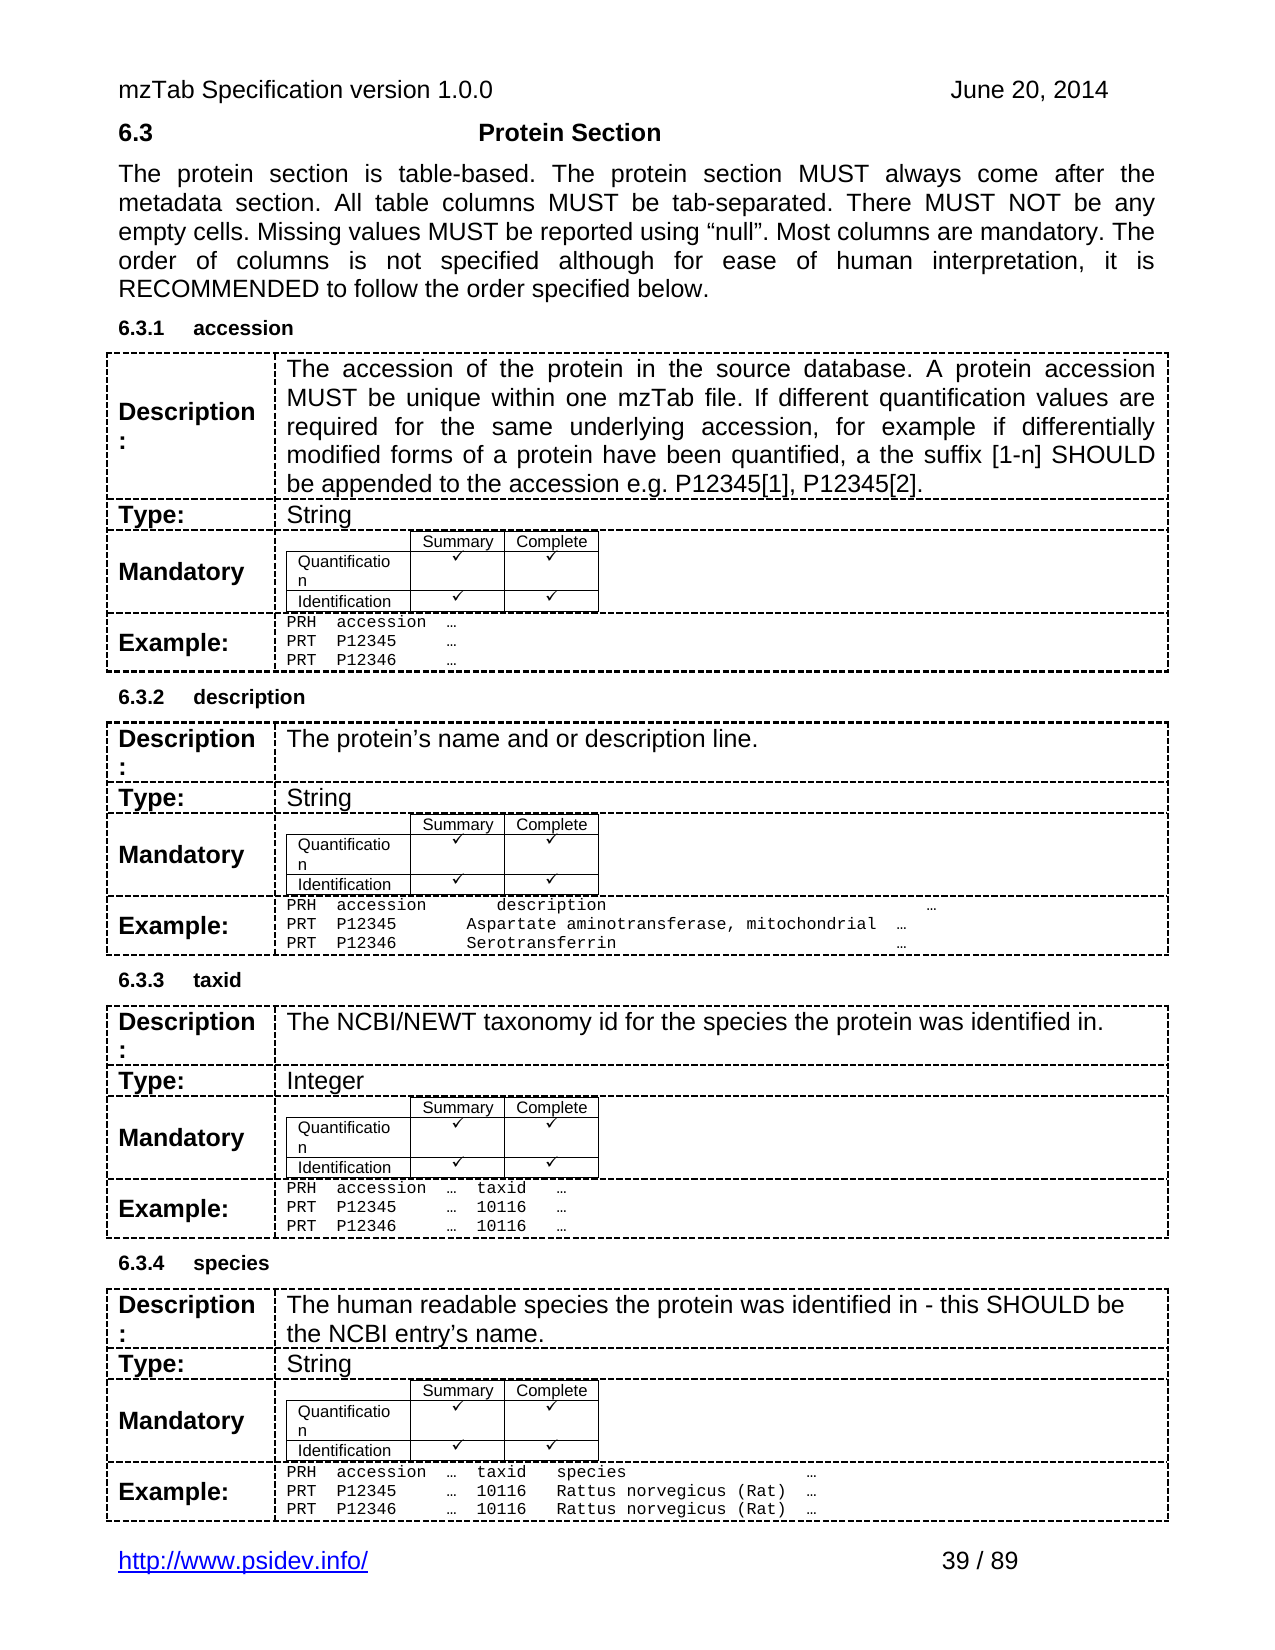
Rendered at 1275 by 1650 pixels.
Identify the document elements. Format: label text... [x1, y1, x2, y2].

table_cell String [275, 1347, 1168, 1378]
table_cell Type: [107, 498, 275, 529]
table_cell [275, 1095, 410, 1178]
table_cell [411, 532, 504, 551]
text The protein section is table-based. The protein section MUST always come after the metadata section. All table columns MUST be tab-separated. There MUST NOT be any empty cells. Missing values MUST be reported using “null”. Most columns are mandatory. The order of columns is not specified although for ease of human interpretation, it is RECOMMENDED to follow the order specified below. [118, 159, 1157, 303]
table_cell PRH accession … PRT P12345 … PRT P12346 … [275, 612, 1168, 670]
table_cell String [275, 781, 1168, 812]
table_cell PRH accession … taxid species … PRT P12345 … 10116 Rattus norvegicus (Rat) … PRT P12346 … 10116 Rattus norvegicus (Rat) … [275, 1461, 1168, 1520]
table_cell [505, 835, 598, 874]
table_header The human readable species the protein was identified in - this SHOULD be the NCBI entry’s name. [275, 1288, 1168, 1347]
table_cell Mandatory [107, 812, 275, 895]
table_header Description: [107, 1288, 275, 1347]
table_cell [505, 875, 598, 894]
table_cell [411, 591, 504, 611]
table_cell [505, 532, 598, 551]
table_cell Type: [107, 781, 275, 812]
table_cell Type: [107, 1347, 275, 1378]
table_cell [505, 1158, 598, 1177]
table_cell [411, 1381, 504, 1400]
table_cell Mandatory [107, 1095, 275, 1178]
subtitle taxid [118, 968, 1157, 992]
subtitle accession [118, 316, 1157, 339]
table_cell Integer [275, 1064, 1168, 1095]
table_cell Mandatory [107, 1378, 275, 1461]
table_cell [411, 552, 504, 590]
table_cell [411, 815, 504, 834]
table_cell [411, 1401, 504, 1440]
table_cell PRH accession description … PRT P12345 Aspartate aminotransferase, mitochondrial … PRT P12346 Serotransferrin … [275, 895, 1168, 953]
table_header The accession of the protein in the source database. A protein accession MUST be unique within one mzTab file. If different quantification values are required for the same underlying accession, for example if differentially modified forms of a protein have been quantified, a the suffix [1-n] SHOULD be appended to the accession e.g. P12345[1], P12345[2]. [275, 352, 1168, 498]
table_header The NCBI/NEWT taxonomy id for the species the protein was identified in. [275, 1005, 1168, 1064]
table_cell [598, 529, 1168, 612]
table_cell String [275, 498, 1168, 529]
table_cell [275, 812, 410, 895]
table_cell [411, 1098, 504, 1117]
table_cell Example: [107, 1461, 275, 1520]
subtitle species [118, 1251, 1157, 1275]
table_cell [411, 1118, 504, 1157]
table_cell Type: [107, 1064, 275, 1095]
table_cell [275, 1378, 410, 1461]
table_cell [505, 1118, 598, 1157]
table_cell Mandatory [107, 529, 275, 612]
table_header Description: [107, 352, 275, 498]
table_cell [505, 815, 598, 834]
table_cell Example: [107, 1178, 275, 1237]
table_cell [411, 875, 504, 894]
table_cell [505, 1381, 598, 1400]
table_header Description: [107, 1005, 275, 1064]
table_cell [598, 1378, 1168, 1461]
table_cell [411, 1441, 504, 1460]
table_cell Example: [107, 612, 275, 670]
table_cell [598, 1095, 1168, 1178]
table_cell Example: [107, 895, 275, 953]
table_cell [598, 812, 1168, 895]
table_cell PRH accession … taxid … PRT P12345 … 10116 … PRT P12346 … 10116 … [275, 1178, 1168, 1237]
table_cell [411, 1158, 504, 1177]
table_cell [275, 529, 410, 612]
table_cell [505, 1441, 598, 1460]
table_cell [411, 835, 504, 874]
subtitle Protein Section [118, 118, 1157, 147]
table_cell [505, 1401, 598, 1440]
subtitle description [118, 685, 1157, 709]
table_cell [505, 1098, 598, 1117]
table_cell [505, 552, 598, 590]
table_header The protein’s name and or description line. [275, 721, 1168, 781]
table_cell [505, 591, 598, 611]
table_header Description: [107, 721, 275, 781]
